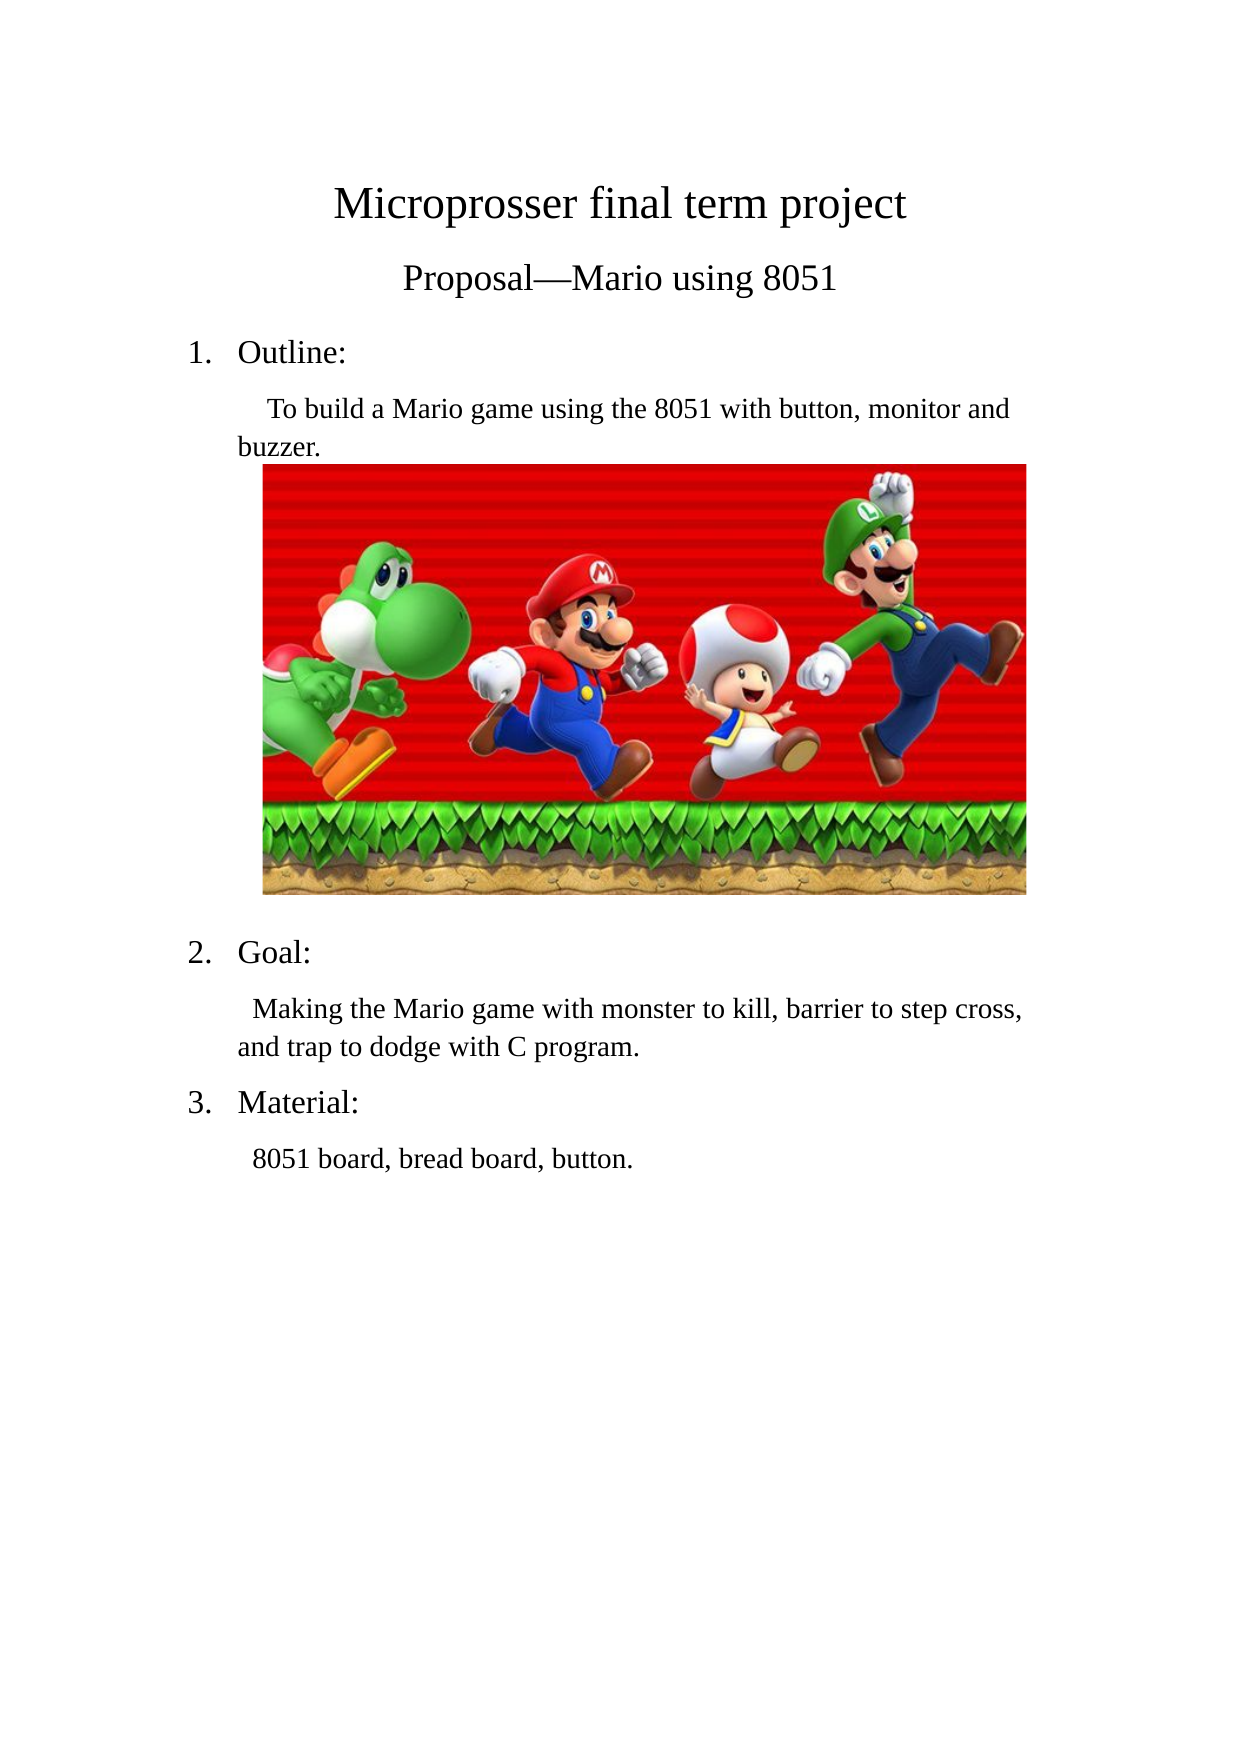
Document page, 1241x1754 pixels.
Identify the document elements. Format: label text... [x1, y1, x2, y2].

text Microprosser final term project [187, 164, 1053, 239]
list Material: [187, 1064, 1053, 1139]
picture [262, 464, 1027, 895]
list Outline: [187, 314, 1053, 389]
list 8051 board, bread board, button. [237, 1139, 1053, 1177]
list To build a Mario game using the 8051 with button, monitor and buzzer. [237, 389, 1053, 464]
text Proposal—Mario using 8051 [187, 239, 1053, 314]
list Goal: [187, 914, 1053, 989]
list Making the Mario game with monster to kill, barrier to step cross, and trap to dodge with C program. [237, 989, 1053, 1064]
